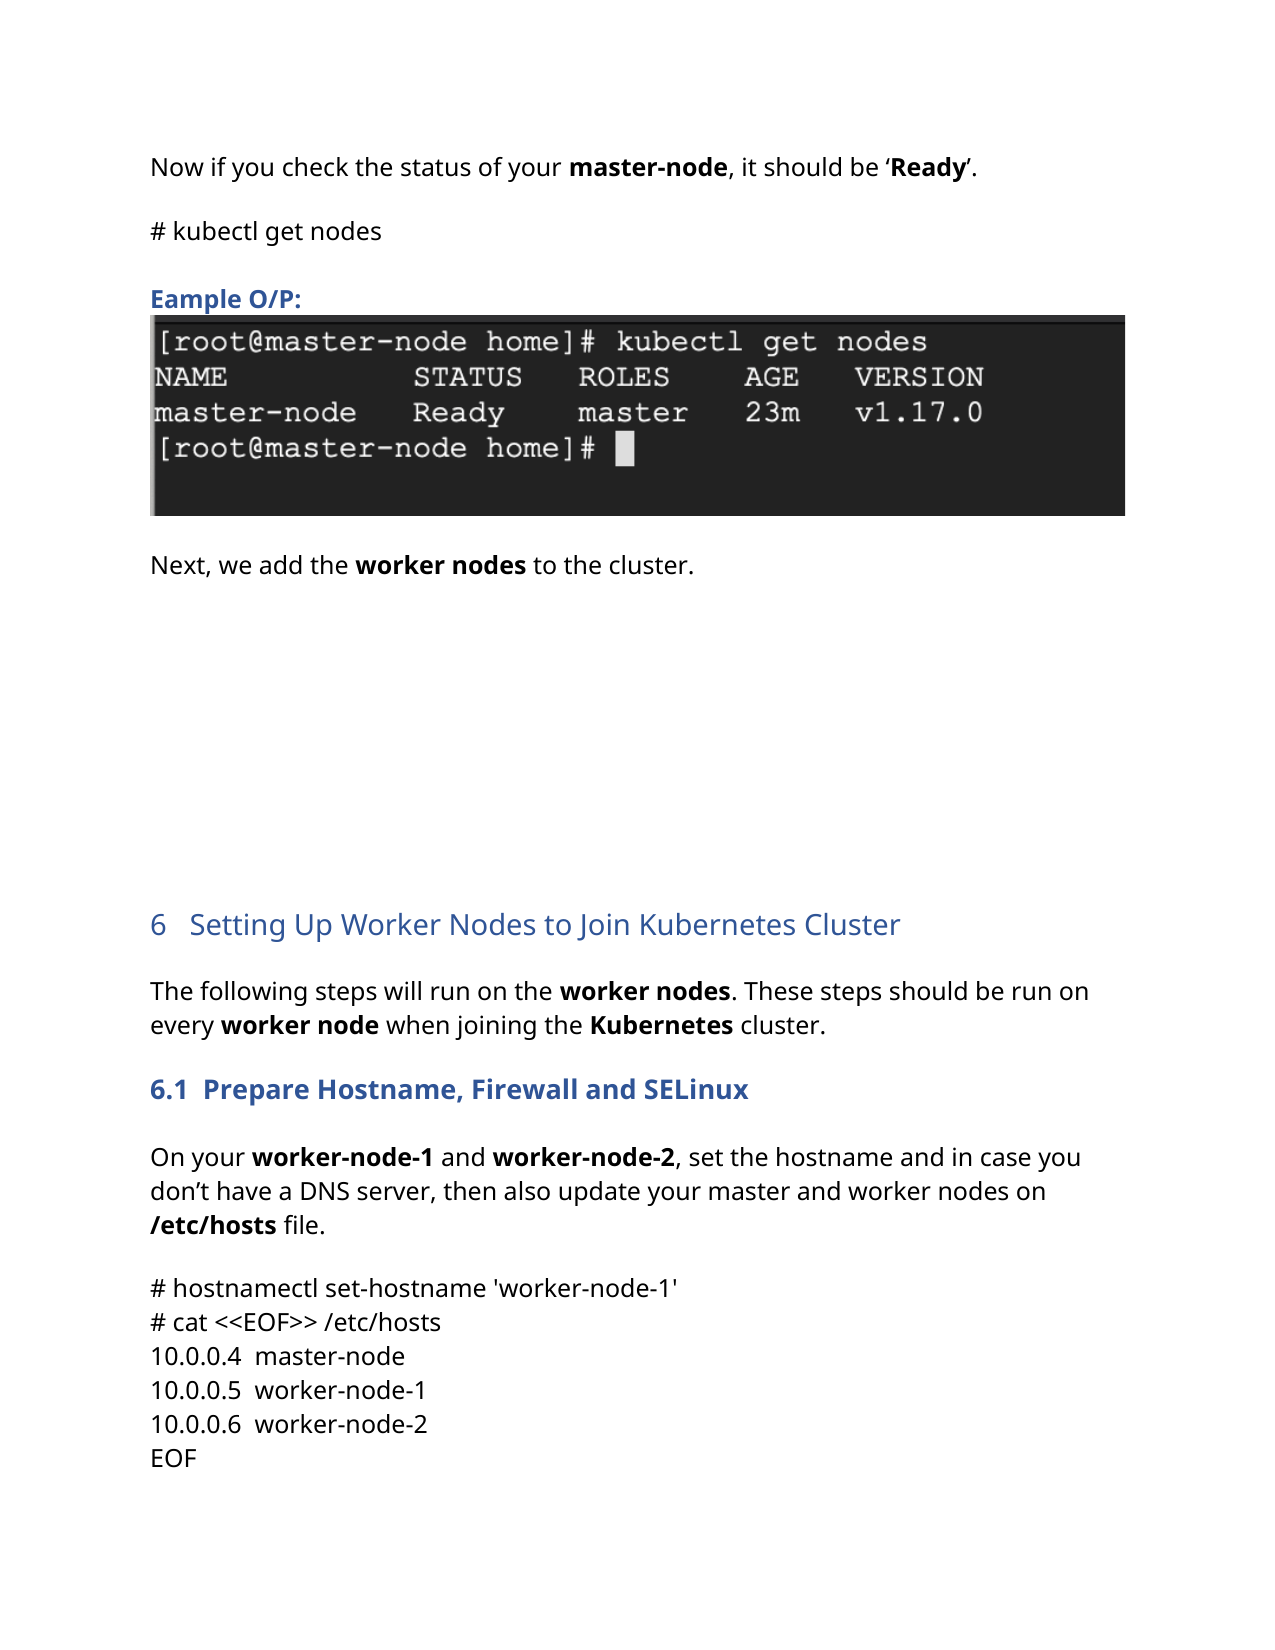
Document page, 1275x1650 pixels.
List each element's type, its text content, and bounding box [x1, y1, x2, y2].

text 10.0.0.6 worker-node-2 [150, 1407, 1125, 1441]
text # kubectl get nodes [150, 213, 1125, 247]
text 10.0.0.4 master-node [150, 1339, 1125, 1373]
text The following steps will run on the worker nodes. These steps should be run on every worker node when joining the Kubernetes cluster. [150, 973, 1125, 1041]
picture [150, 315, 1125, 516]
text # cat <<EOF>> /etc/hosts [150, 1305, 1125, 1339]
text EOF [150, 1441, 1125, 1475]
subtitle 6.1 Prepare Hostname, Firewall and SELinux [150, 1071, 1125, 1107]
text Now if you check the status of your master-node, it should be ‘Ready’. [150, 150, 1125, 184]
text # hostnamectl set-hostname 'worker-node-1' [150, 1271, 1125, 1305]
subtitle 6 Setting Up Worker Nodes to Join Kubernetes Cluster [150, 904, 1125, 944]
text Next, we add the worker nodes to the cluster. [150, 547, 1125, 581]
text On your worker-node-1 and worker-node-2, set the hostname and in case you don’t have a DNS server, then also update your master and worker nodes on /etc/hosts file. [150, 1139, 1125, 1242]
text 10.0.0.5 worker-node-1 [150, 1373, 1125, 1407]
text Eample O/P: [150, 281, 1125, 315]
